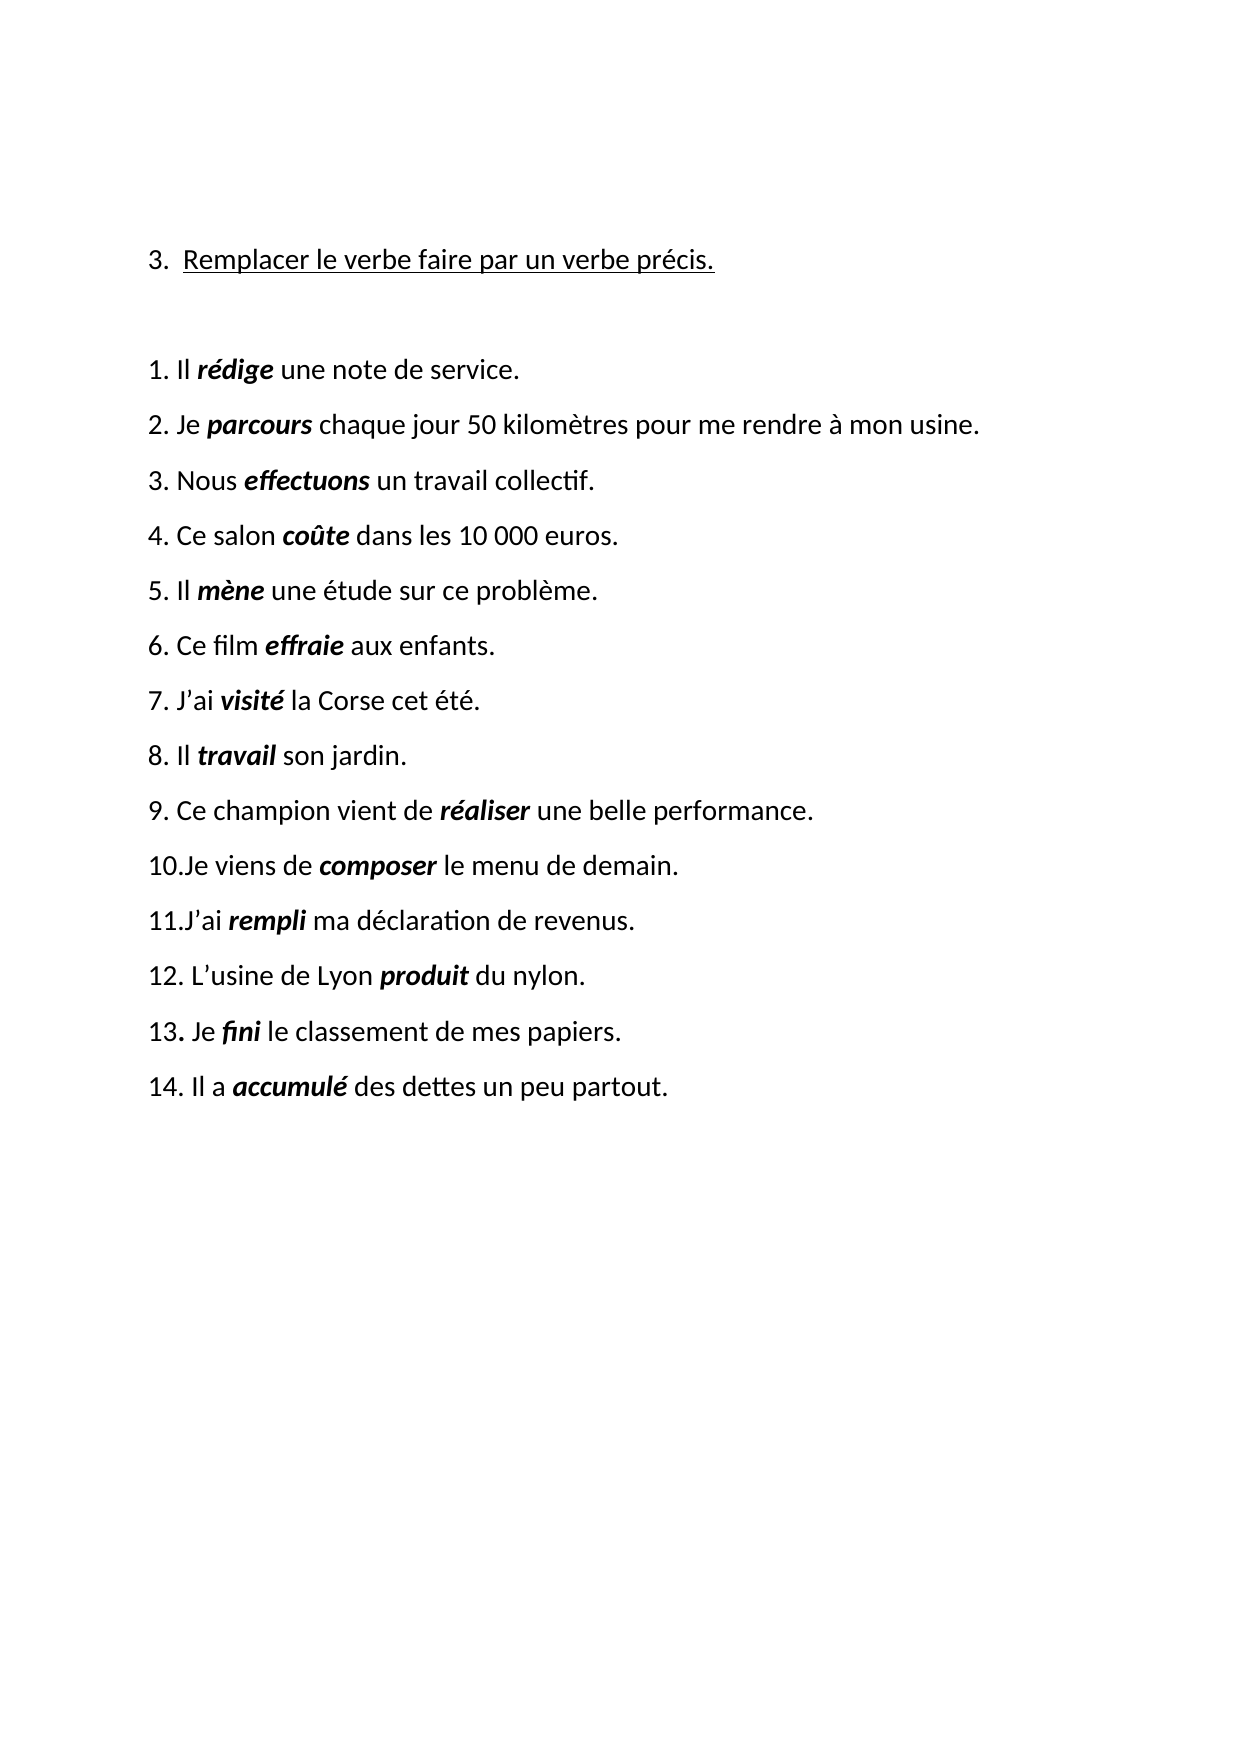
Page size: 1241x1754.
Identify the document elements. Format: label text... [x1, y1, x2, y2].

text 8. Il travail son jardin. [148, 737, 1093, 773]
text 1. Il rédige une note de service. [148, 351, 1093, 387]
text 5. Il mène une étude sur ce problème. [148, 572, 1093, 607]
text 11.J’ai rempli ma déclaration de revenus. [148, 902, 1093, 938]
text 4. Ce salon coûte dans les 10 000 euros. [148, 517, 1093, 552]
text 10.Je viens de composer le menu de demain. [148, 847, 1093, 883]
text 6. Ce film effraie aux enfants. [148, 627, 1093, 662]
text 13. Je fini le classement de mes papiers. [148, 1013, 1093, 1048]
text 7. J’ai visité la Corse cet été. [148, 682, 1093, 718]
text 12. L’usine de Lyon produit du nylon. [148, 957, 1093, 993]
text 3. Remplacer le verbe faire par un verbe précis. [148, 241, 1093, 277]
text 14. Il a accumulé des dettes un peu partout. [148, 1068, 1093, 1103]
text 9. Ce champion vient de réaliser une belle performance. [148, 792, 1093, 828]
text 2. Je parcours chaque jour 50 kilomètres pour me rendre à mon usine. [148, 406, 1093, 442]
text 3. Nous effectuons un travail collectif. [148, 462, 1093, 497]
